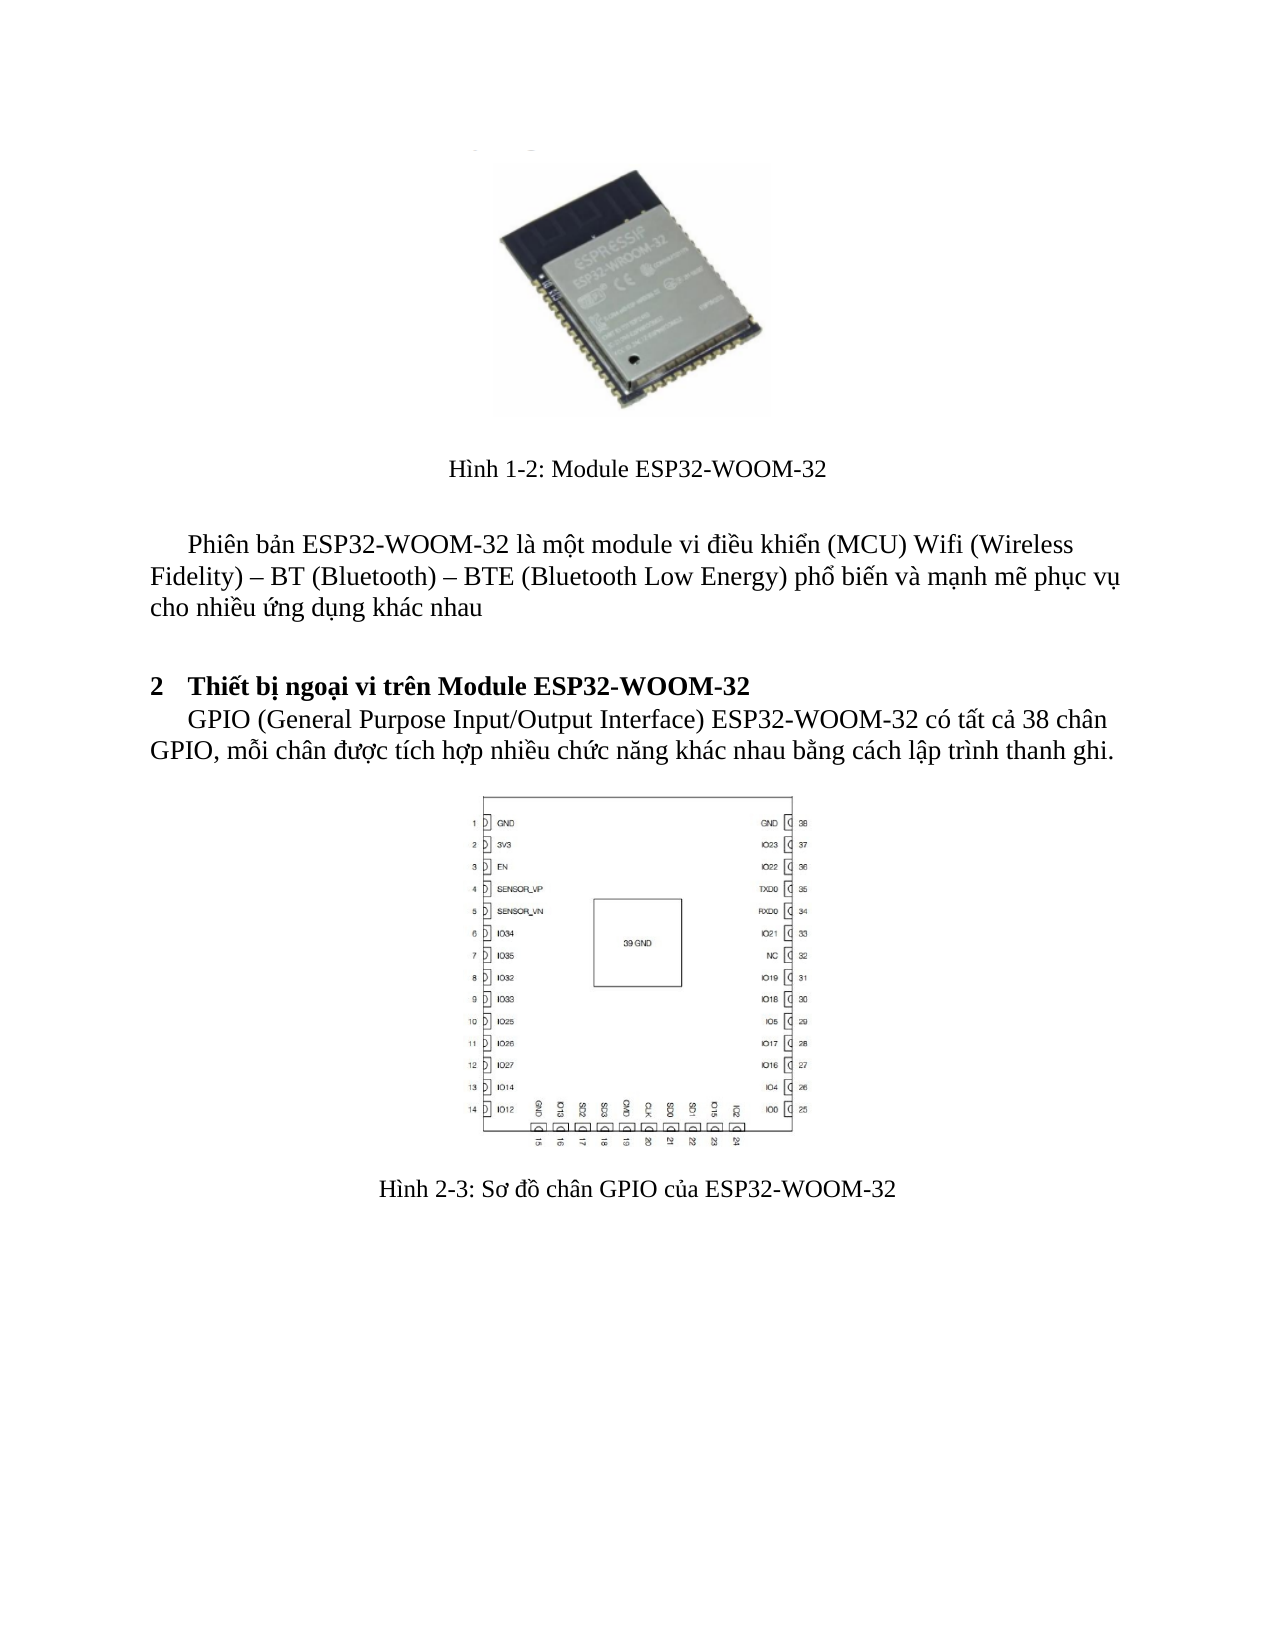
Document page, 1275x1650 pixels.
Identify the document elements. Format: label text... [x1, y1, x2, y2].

text Phiên bản ESP32-WOOM-32 là một module vi điều khiển (MCU) Wifi (Wireless Fidelity) – BT (Bluetooth) – BTE (Bluetooth Low Energy) phổ biến và mạnh mẽ phục vụ cho nhiều ứng dụng khác nhau [150, 528, 1125, 622]
subtitle Thiết bị ngoại vi trên Module ESP32-WOOM-32 [150, 670, 1125, 701]
picture [463, 796, 812, 1158]
text Hình 1-2: Module ESP32-WOOM-32 [150, 454, 1125, 483]
text GPIO (General Purpose Input/Output Interface) ESP32-WOOM-32 có tất cả 38 chân GPIO, mỗi chân được tích hợp nhiều chức năng khác nhau bằng cách lập trình thanh ghi. [150, 703, 1125, 766]
picture [412, 150, 863, 438]
